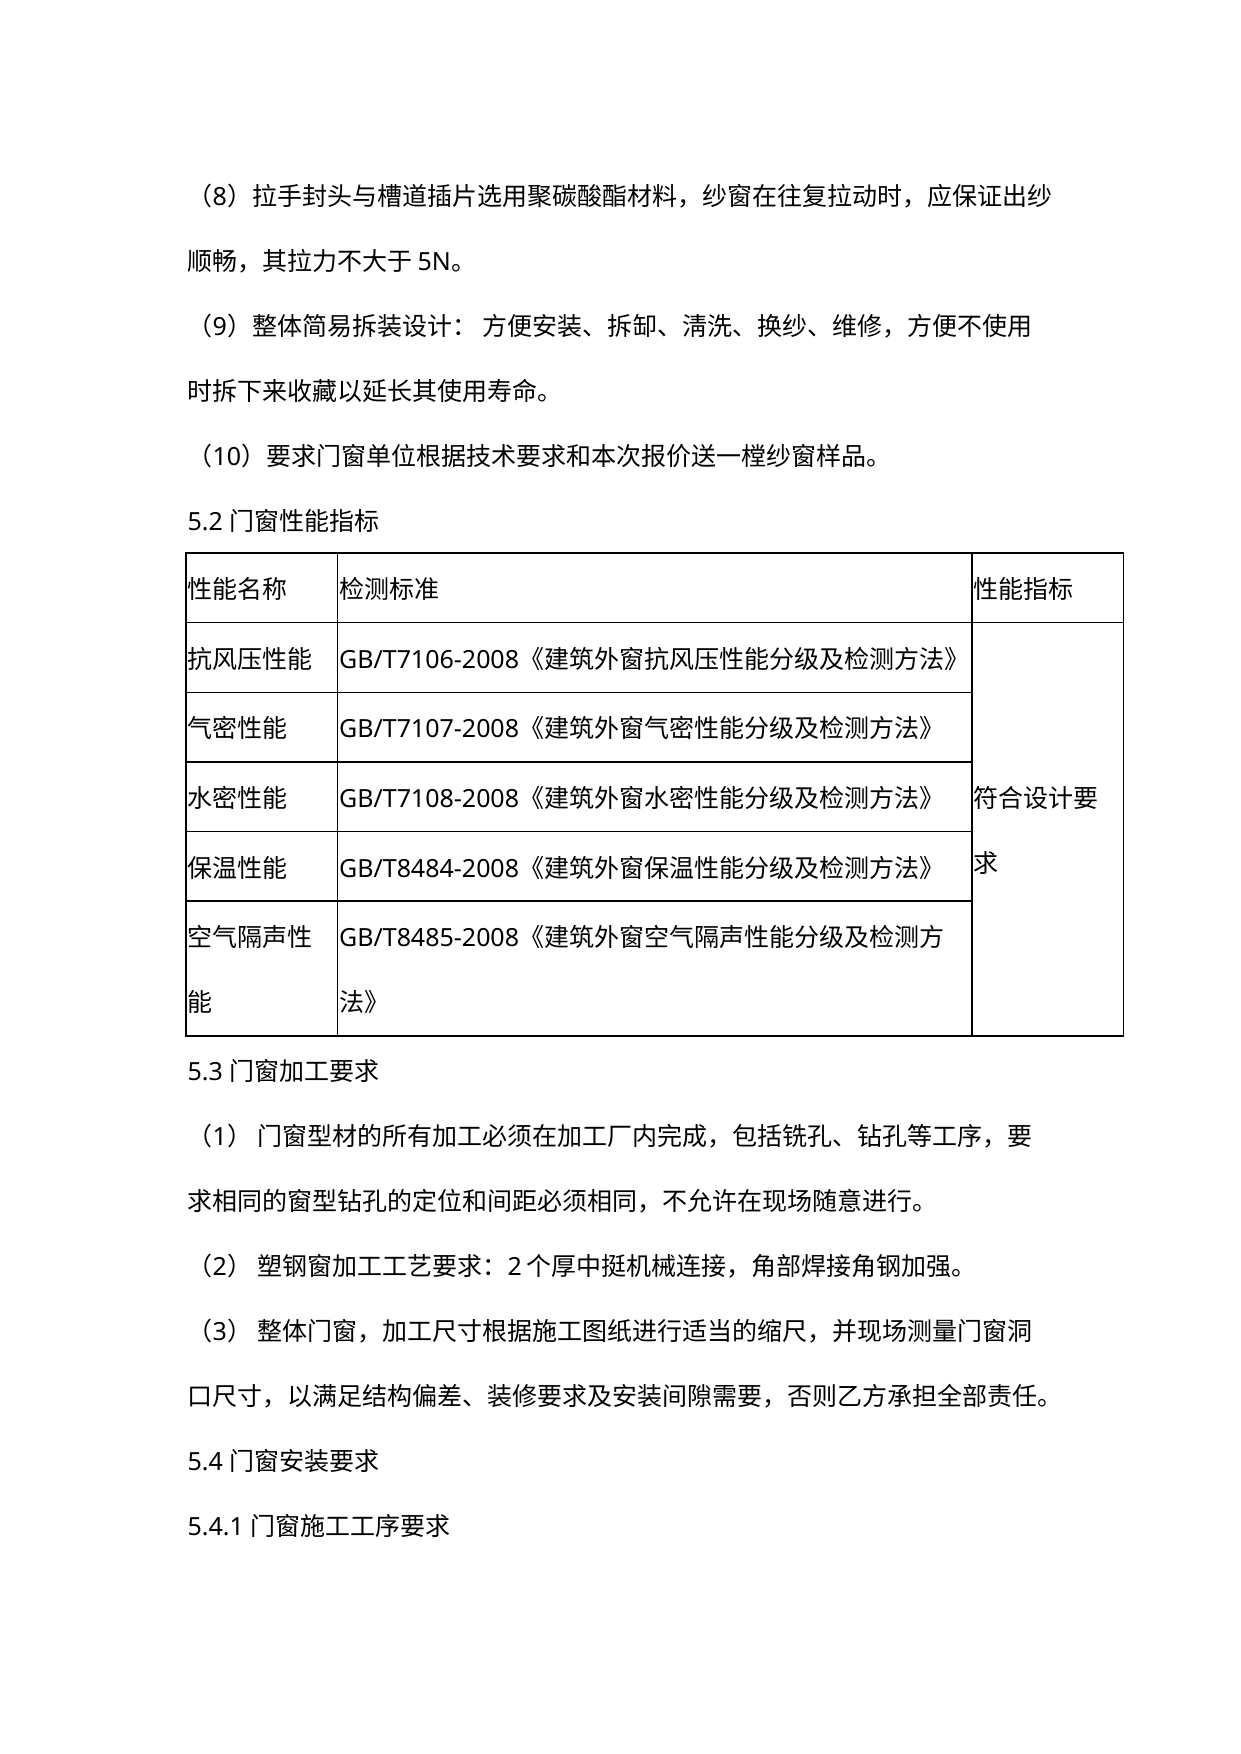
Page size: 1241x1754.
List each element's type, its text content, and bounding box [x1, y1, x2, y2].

table_header 性能名称 [187, 554, 337, 622]
text 5.3 门窗加工要求 [187, 1037, 1053, 1102]
table_cell GB/T7108-2008《建筑外窗水密性能分级及检测方法》 [338, 763, 971, 831]
text 5.2 门窗性能指标 [187, 487, 1053, 552]
table_cell GB/T8485-2008《建筑外窗空气隔声性能分级及检测方法》 [338, 902, 971, 1035]
text （1） 门窗型材的所有加工必须在加工厂内完成，包括铣孔、钻孔等工序，要求相同的窗型钻孔的定位和间距必须相同，不允许在现场随意进行。 [187, 1102, 1053, 1232]
table_cell GB/T7106-2008《建筑外窗抗风压性能分级及检测方法》 [338, 623, 971, 691]
text 5.4.1 门窗施工工序要求 [187, 1492, 1053, 1557]
table_cell 水密性能 [187, 763, 337, 831]
text （9）整体简易拆装设计： 方便安装、拆缷、淸洗、换纱、维修，方便不使用时拆下来收藏以延长其使用寿命。 [187, 292, 1053, 422]
table_cell GB/T7107-2008《建筑外窗气密性能分级及检测方法》 [338, 693, 971, 761]
text （8）拉手封头与槽道插片选用聚碳酸酯材料，纱窗在往复拉动时，应保证出纱顺畅，其拉力不大于5N。 [187, 162, 1053, 292]
table_cell 符合设计要求 [973, 623, 1123, 1035]
text 5.4 门窗安装要求 [187, 1427, 1053, 1492]
table_cell 气密性能 [187, 693, 337, 761]
table_header 性能指标 [973, 554, 1123, 622]
table_cell GB/T8484-2008《建筑外窗保温性能分级及检测方法》 [338, 832, 971, 900]
text （10）要求门窗单位根据技术要求和本次报价送一樘纱窗样品。 [187, 422, 1053, 487]
table_header 检测标准 [338, 554, 971, 622]
text （2） 塑钢窗加工工艺要求：2个厚中挺机械连接，角部焊接角钢加强。 [187, 1232, 1053, 1297]
text （3） 整体门窗，加工尺寸根据施工图纸进行适当的缩尺，并现场测量门窗洞口尺寸，以满足结构偏差、装修要求及安装间隙需要，否则乙方承担全部责任。 [187, 1297, 1053, 1427]
table_cell 抗风压性能 [187, 623, 337, 691]
table_cell 保温性能 [187, 832, 337, 900]
table_cell 空气隔声性能 [187, 902, 337, 1035]
